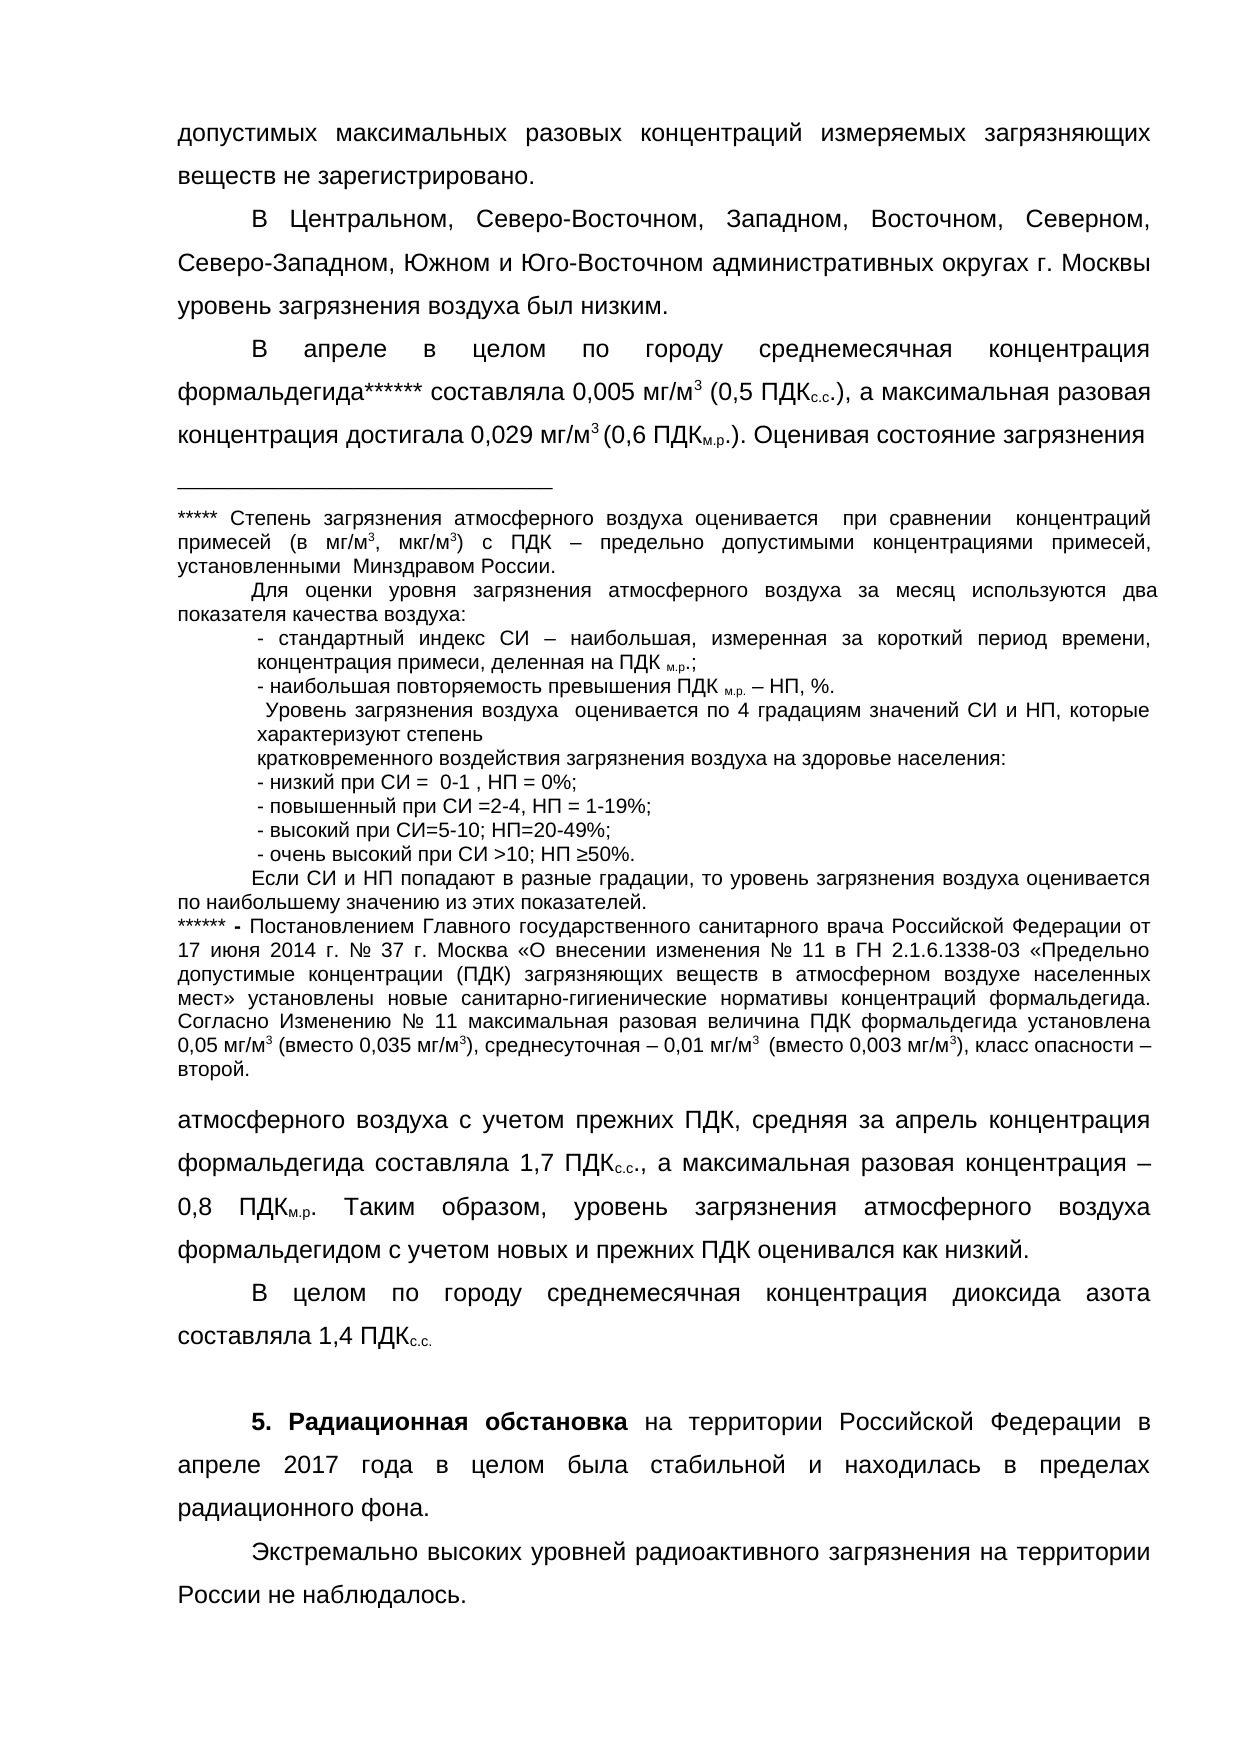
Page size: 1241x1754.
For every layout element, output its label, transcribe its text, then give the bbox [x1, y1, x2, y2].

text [177, 118, 1152, 190]
text В целом по городу среднемесячная концентрация диоксида азота составляла 1,4 ПДКс.с. [177, 1278, 1152, 1349]
text - наибольшая повторяемость превышения ПДК м.р. – НП, %. [257, 674, 1152, 698]
text - повышенный при СИ =2-4, НП = 1-19%; [257, 794, 1152, 818]
text Экстремально высоких уровней радиоактивного загрязнения на территории России не наблюдалось. [177, 1536, 1152, 1608]
text Если СИ и НП попадают в разные градации, то уровень загрязнения воздуха оценивается по наибольшему значению из этих показателей. [177, 866, 1152, 913]
text - высокий при СИ=5-10; НП=20-49%; [257, 818, 1152, 842]
text - стандартный индекс СИ – наибольшая, измеренная за короткий период времени, концентрация примеси, деленная на ПДК м.р.; [257, 626, 1152, 674]
text Для оценки уровня загрязнения атмосферного воздуха за месяц используются два показателя качества воздуха: [177, 578, 1159, 626]
text атмосферного воздуха с учетом прежних ПДК, средняя за апрель концентрация формальдегида составляла 1,7 ПДКс.с., а максимальная разовая концентрация – 0,8 ПДКм.р. Таким образом, уровень загрязнения атмосферного воздуха формальдегидом с учетом новых и прежних ПДК оценивался как низкий. [177, 1105, 1152, 1263]
text Уровень загрязнения воздуха оценивается по 4 градациям значений СИ и НП, которые характеризуют степень [257, 698, 1152, 746]
text - очень высокий при СИ >10; НП ≥50%. [257, 842, 1152, 866]
text ****** - Постановлением Главного государственного санитарного врача Российской Федерации от 17 июня . № . Москва «О внесении изменения № 11 в ГН 2.1.6.1338-03 «Предельно допустимые концентрации (ПДК) загрязняющих веществ в атмосферном воздухе населенных мест» установлены новые санитарно-гигиенические нормативы концентраций формальдегида. Согласно Изменению № 11 максимальная разовая величина ПДК формальдегида установлена 0,05 мг/м3 (вместо 0,035 мг/м3), среднесуточная – 0,01 мг/м3 (вместо 0,003 мг/м3), класс опасности – второй. [177, 913, 1152, 1081]
text ______________________________ [177, 463, 1152, 492]
text кратковременного воздействия загрязнения воздуха на здоровье населения: [257, 746, 1152, 770]
text - низкий при СИ = 0-1 , НП = 0%; [257, 770, 1152, 794]
text В Центральном, Северо-Восточном, Западном, Восточном, Северном, Северо-Западном, Южном и Юго-Восточном административных округах г. Москвы уровень загрязнения воздуха был низким. [177, 204, 1152, 319]
text ***** Степень загрязнения атмосферного воздуха оценивается при сравнении концентраций примесей (в мг/м3, мкг/м3) с ПДК – предельно допустимыми концентрациями примесей, установленными Минздравом России. [177, 506, 1152, 578]
text В апреле в целом по городу среднемесячная концентрация формальдегида****** составляла 0,005 мг/м3 (0,5 ПДКс.с.), а максимальная разовая концентрация достигала 0,029 мг/м3 (0,6 ПДКм.р.). Оценивая состояние загрязнения [177, 334, 1152, 449]
text 5. Радиационная обстановка на территории Российской Федерации в апреле 2017 года в целом была стабильной и находилась в пределах радиационного фона. [177, 1407, 1152, 1522]
